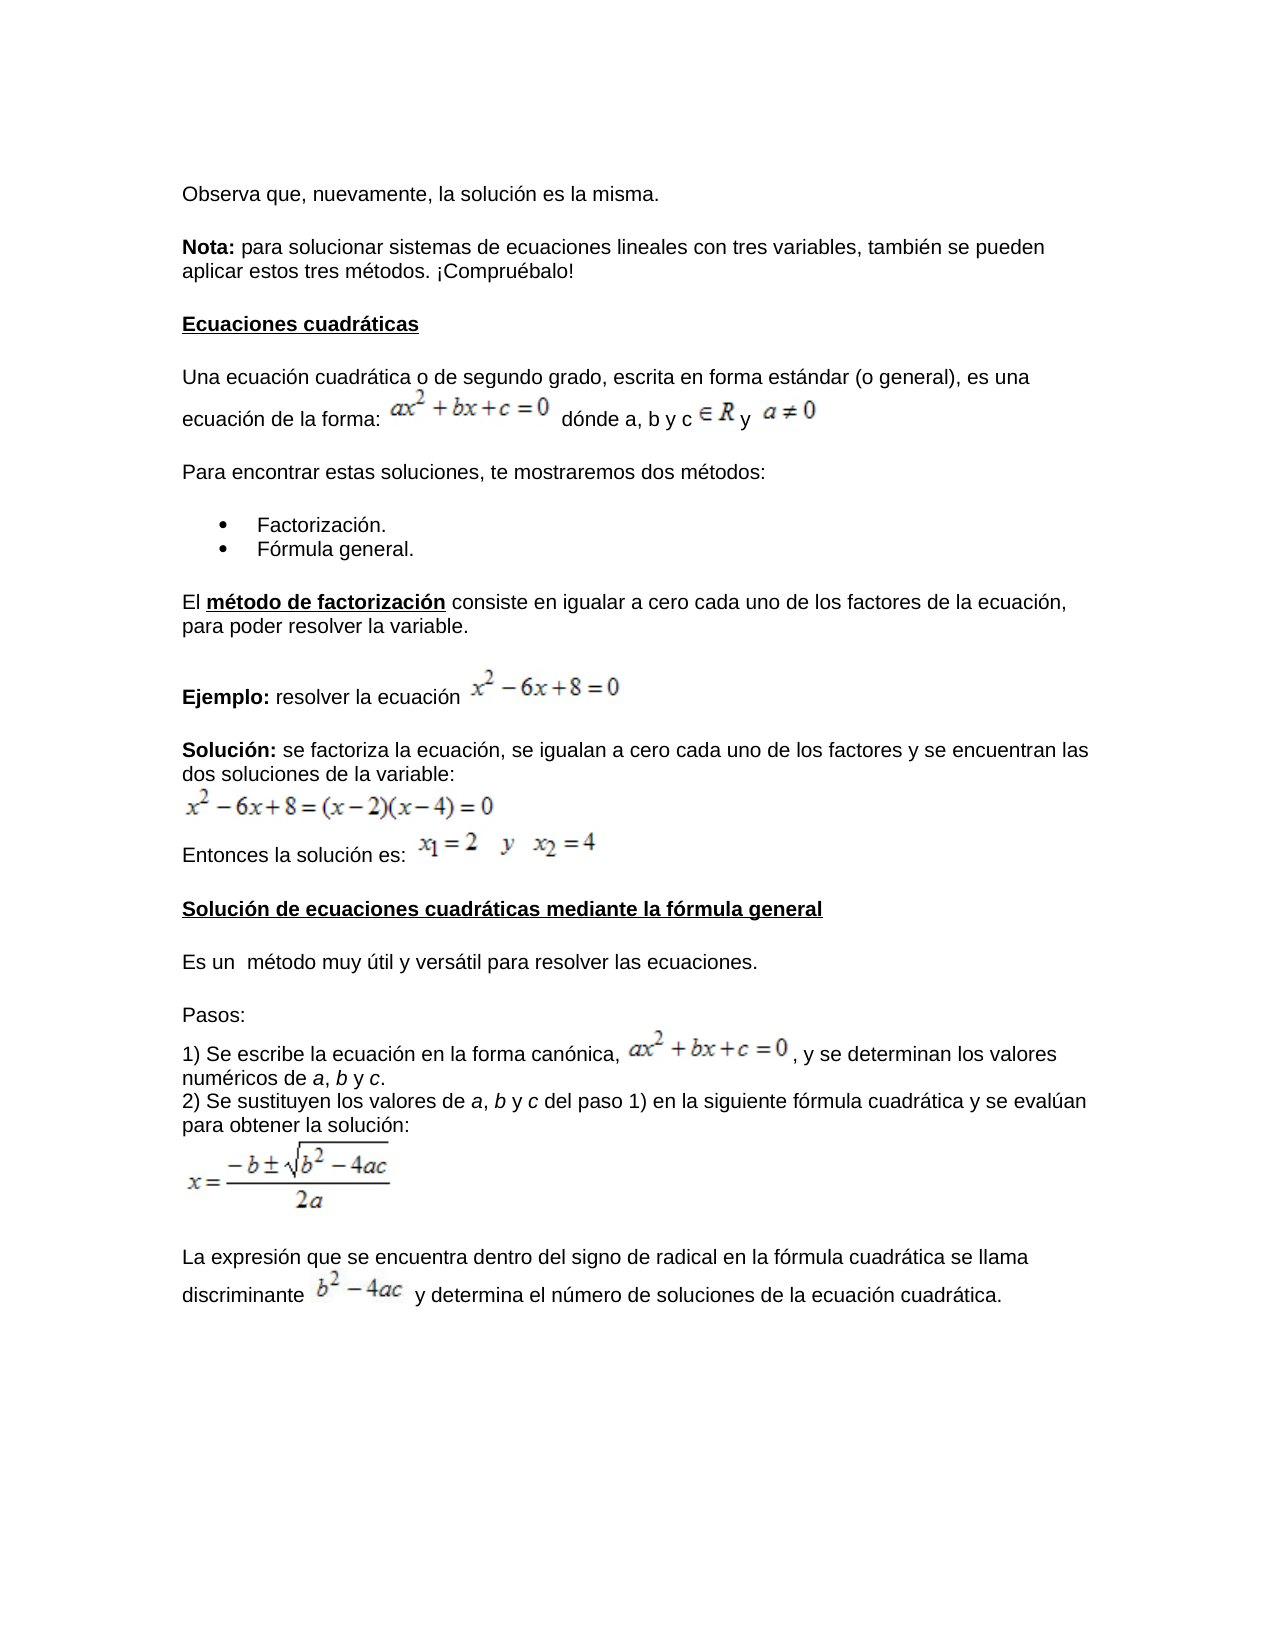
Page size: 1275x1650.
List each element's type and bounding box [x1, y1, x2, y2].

table_cell [177, 148, 1098, 1341]
picture [762, 396, 820, 427]
picture [181, 786, 607, 863]
picture [466, 667, 626, 705]
picture [697, 398, 740, 427]
picture [310, 1268, 409, 1303]
picture [626, 1026, 793, 1061]
picture [181, 1137, 395, 1216]
picture [386, 388, 556, 427]
